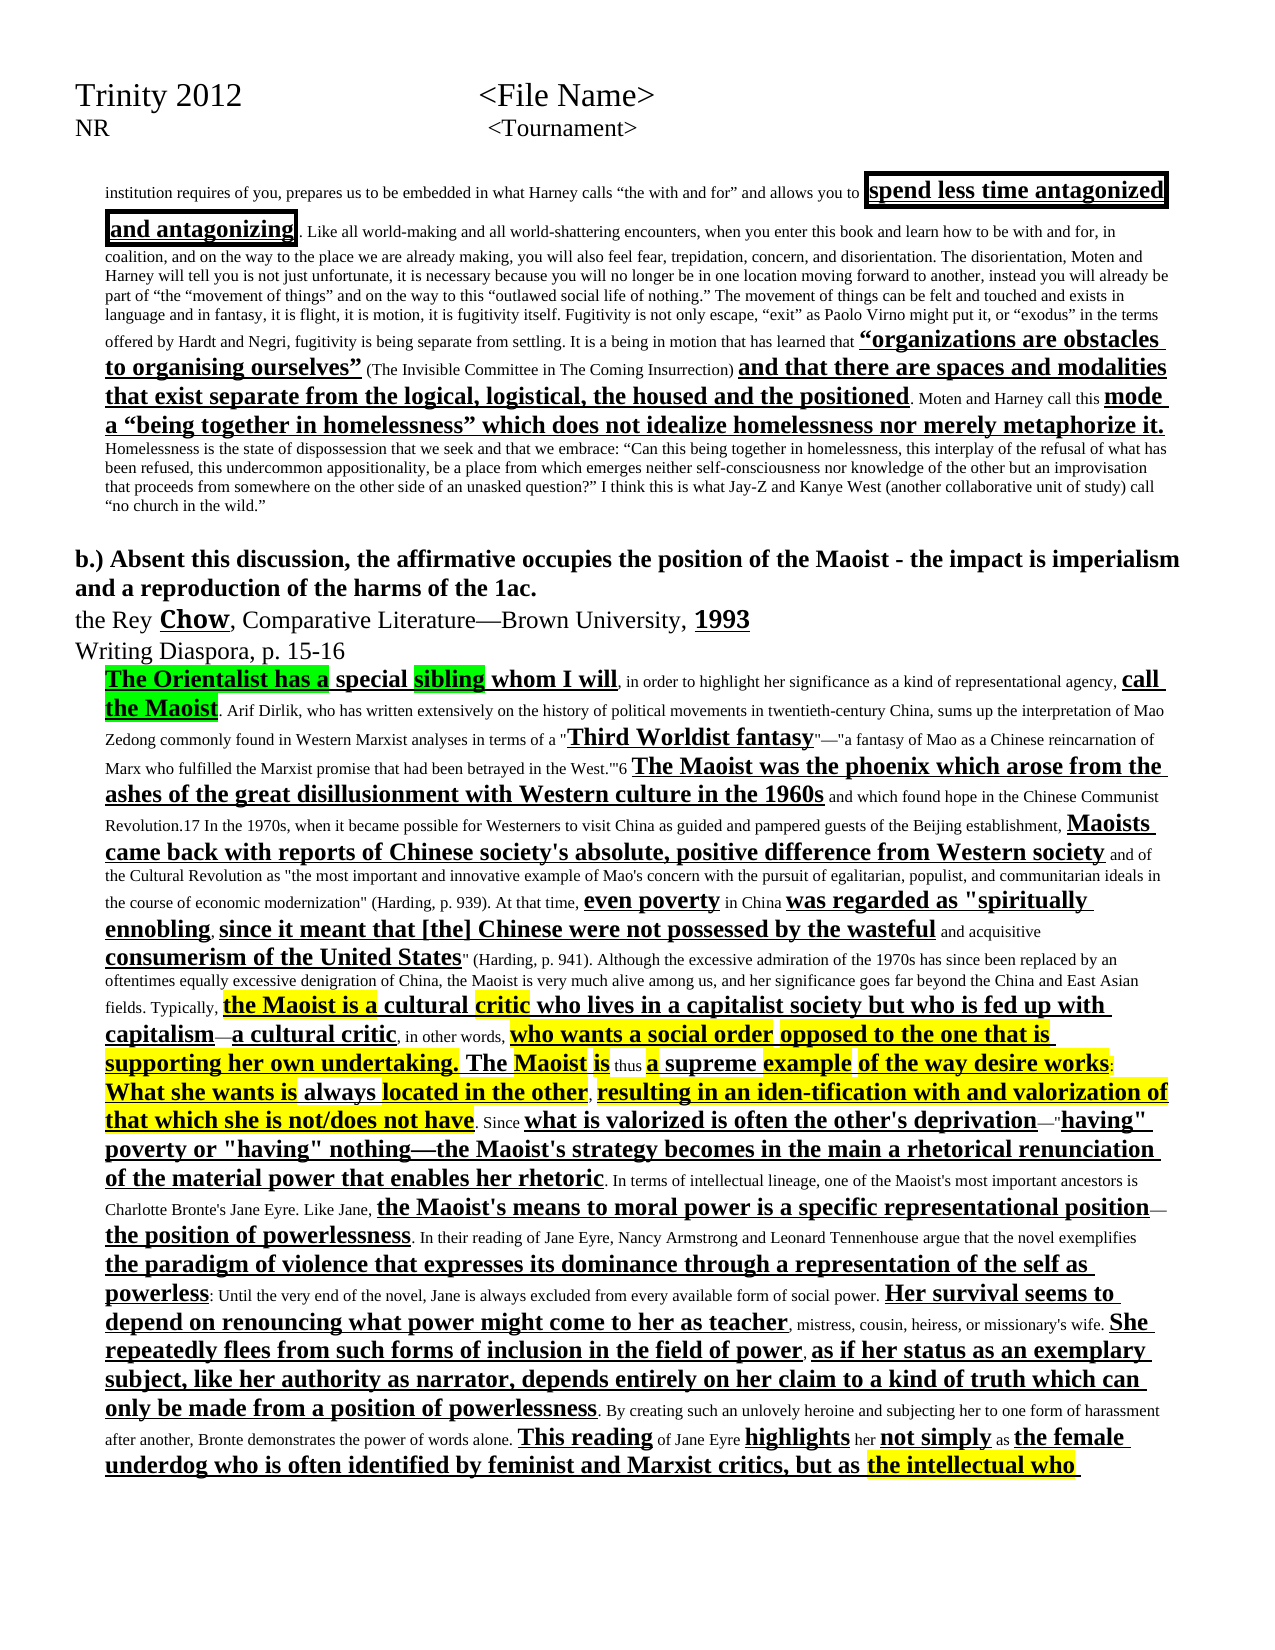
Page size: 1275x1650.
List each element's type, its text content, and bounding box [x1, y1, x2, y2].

text the Rey Chow, Comparative Literature—Brown University, 1993 [75, 602, 1200, 636]
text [105, 664, 1170, 1479]
text Writing Diaspora, p. 15-16 [75, 636, 1200, 664]
text b.) Absent this discussion, the affirmative occupies the position of the Maoist - the impact is imperialism and a reproduction of the harms of the 1ac. [75, 544, 1200, 602]
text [105, 171, 1170, 515]
